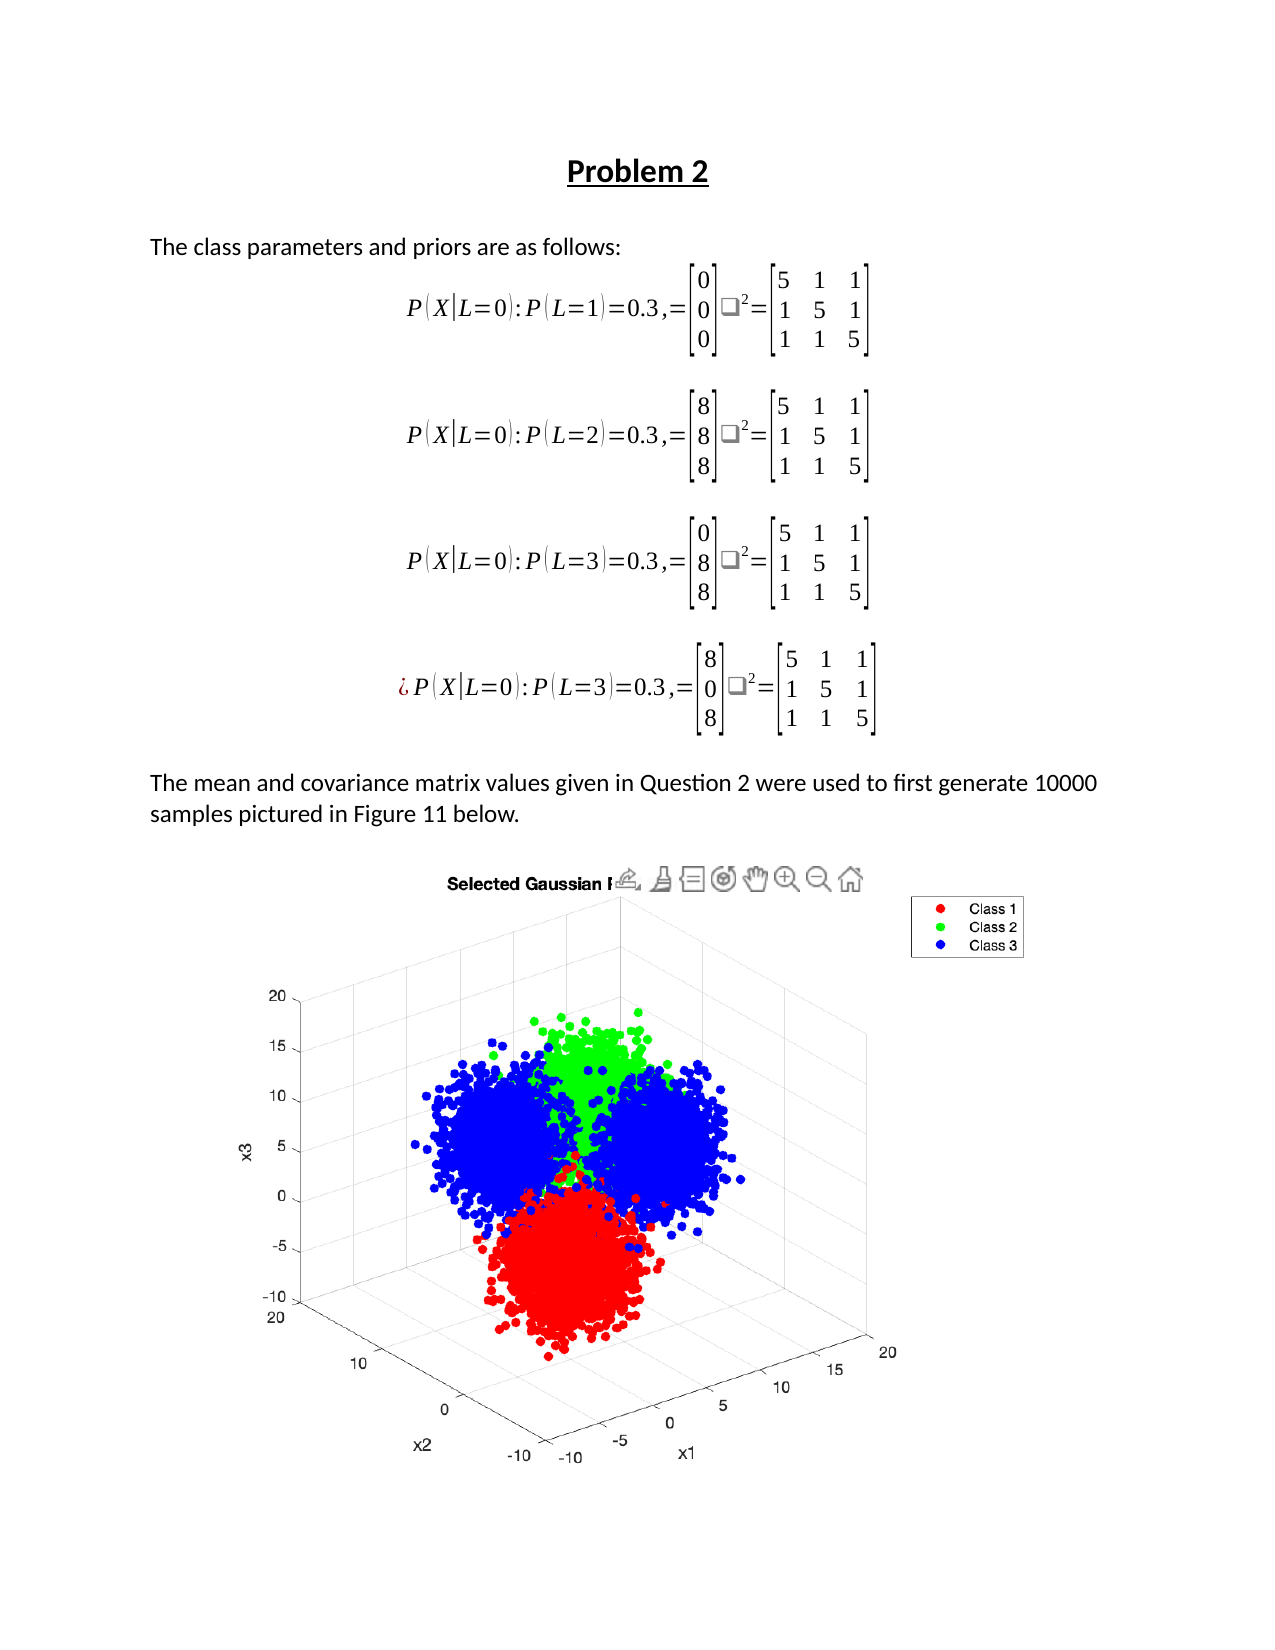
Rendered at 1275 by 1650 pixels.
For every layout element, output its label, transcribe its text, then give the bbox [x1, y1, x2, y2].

picture [204, 846, 1093, 1513]
text The class parameters and priors are as follows: [150, 231, 1125, 262]
text Problem 2 [150, 150, 1125, 191]
text The mean and covariance matrix values given in Question 2 were used to first generate 10000 samples pictured in Figure 11 below. [150, 767, 1125, 828]
